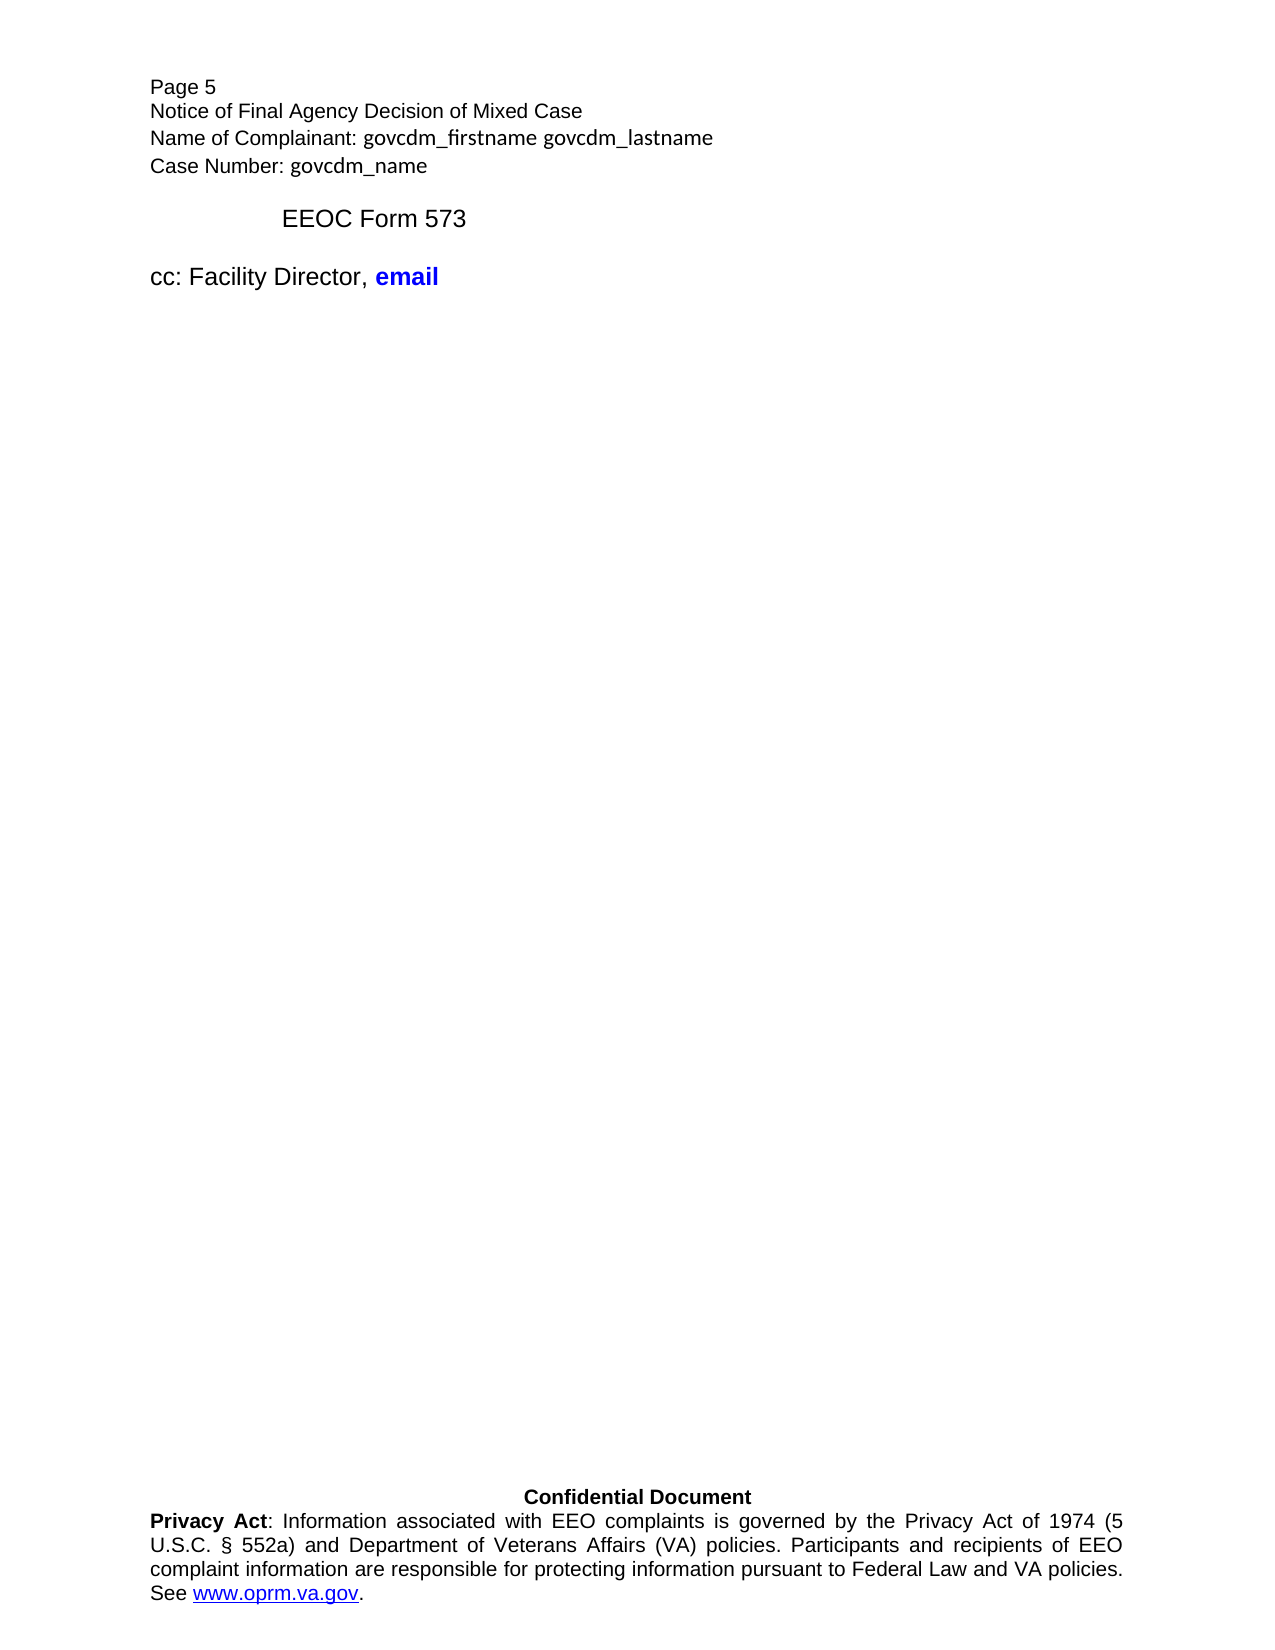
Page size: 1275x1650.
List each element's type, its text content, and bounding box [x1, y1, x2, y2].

text EEOC Form 573 [150, 204, 1125, 233]
text cc: Facility Director, email [150, 262, 1125, 291]
